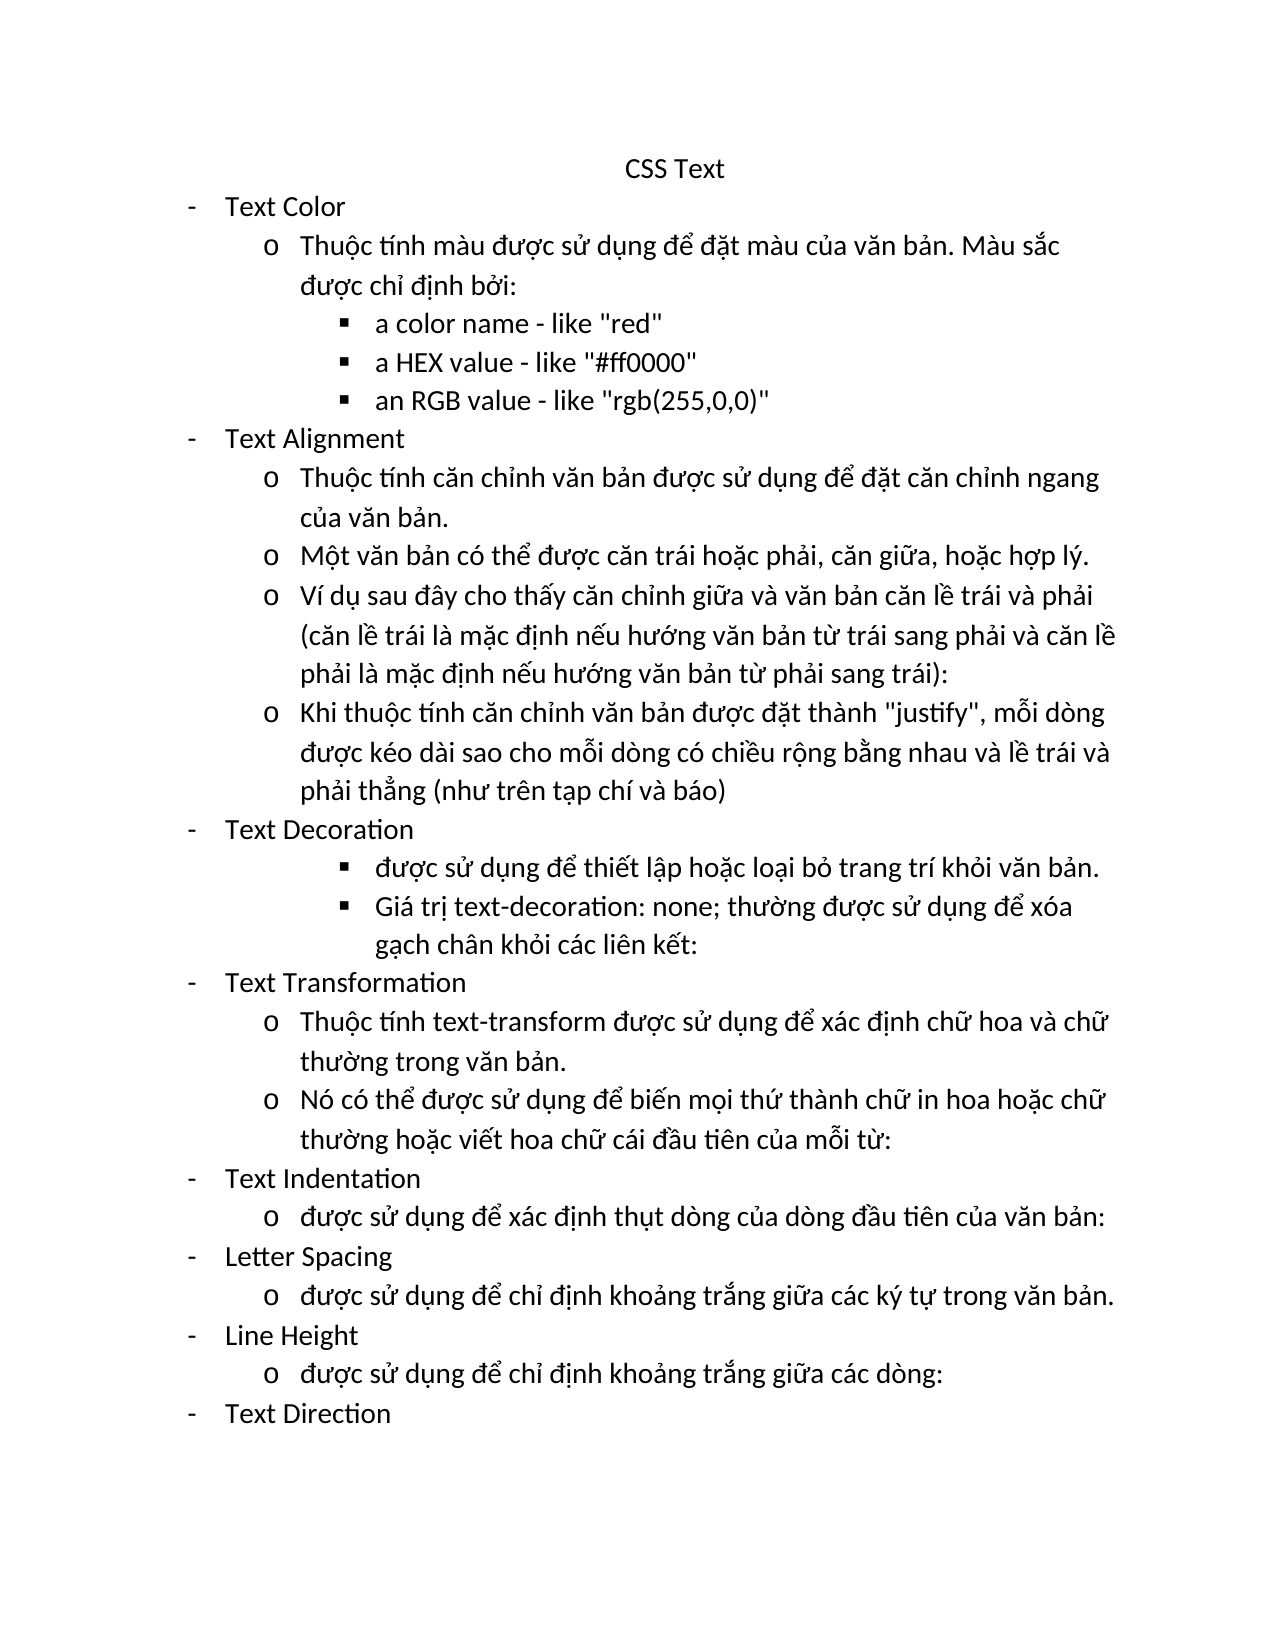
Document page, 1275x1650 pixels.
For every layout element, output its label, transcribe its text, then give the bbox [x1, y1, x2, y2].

list Letter Spacing [187, 1238, 1125, 1274]
list Thuộc tính màu được sử dụng để đặt màu của văn bản. Màu sắc được chỉ định bởi: [262, 227, 1125, 302]
list an RGB value - like "rgb(255,0,0)" [337, 382, 1125, 418]
list Khi thuộc tính căn chỉnh văn bản được đặt thành "justify", mỗi dòng được kéo dài sao cho mỗi dòng có chiều rộng bằng nhau và lề trái và phải thẳng (như trên tạp chí và báo) [262, 694, 1125, 808]
list được sử dụng để thiết lập hoặc loại bỏ trang trí khỏi văn bản. [337, 849, 1125, 885]
list Text Direction [187, 1395, 1125, 1431]
list Text Transformation [187, 964, 1125, 1000]
list được sử dụng để xác định thụt dòng của dòng đầu tiên của văn bản: [262, 1198, 1125, 1235]
list a HEX value - like "#ff0000" [337, 344, 1125, 379]
list Text Indentation [187, 1160, 1125, 1195]
list Text Decoration [187, 811, 1125, 846]
list Thuộc tính căn chỉnh văn bản được sử dụng để đặt căn chỉnh ngang của văn bản. [262, 459, 1125, 534]
list Line Height [187, 1317, 1125, 1352]
list CSS Text [225, 150, 1125, 186]
list Thuộc tính text-transform được sử dụng để xác định chữ hoa và chữ thường trong văn bản. [262, 1003, 1125, 1078]
list Giá trị text-decoration: none; thường được sử dụng để xóa gạch chân khỏi các liên kết: [337, 888, 1125, 962]
list được sử dụng để chỉ định khoảng trắng giữa các dòng: [262, 1355, 1125, 1392]
list Text Alignment [187, 421, 1125, 456]
list Text Color [187, 188, 1125, 224]
list a color name - like "red" [337, 305, 1125, 341]
list Nó có thể được sử dụng để biến mọi thứ thành chữ in hoa hoặc chữ thường hoặc viết hoa chữ cái đầu tiên của mỗi từ: [262, 1081, 1125, 1157]
list Ví dụ sau đây cho thấy căn chỉnh giữa và văn bản căn lề trái và phải (căn lề trái là mặc định nếu hướng văn bản từ trái sang phải và căn lề phải là mặc định nếu hướng văn bản từ phải sang trái): [262, 577, 1125, 691]
list được sử dụng để chỉ định khoảng trắng giữa các ký tự trong văn bản. [262, 1277, 1125, 1314]
list Một văn bản có thể được căn trái hoặc phải, căn giữa, hoặc hợp lý. [262, 537, 1125, 574]
